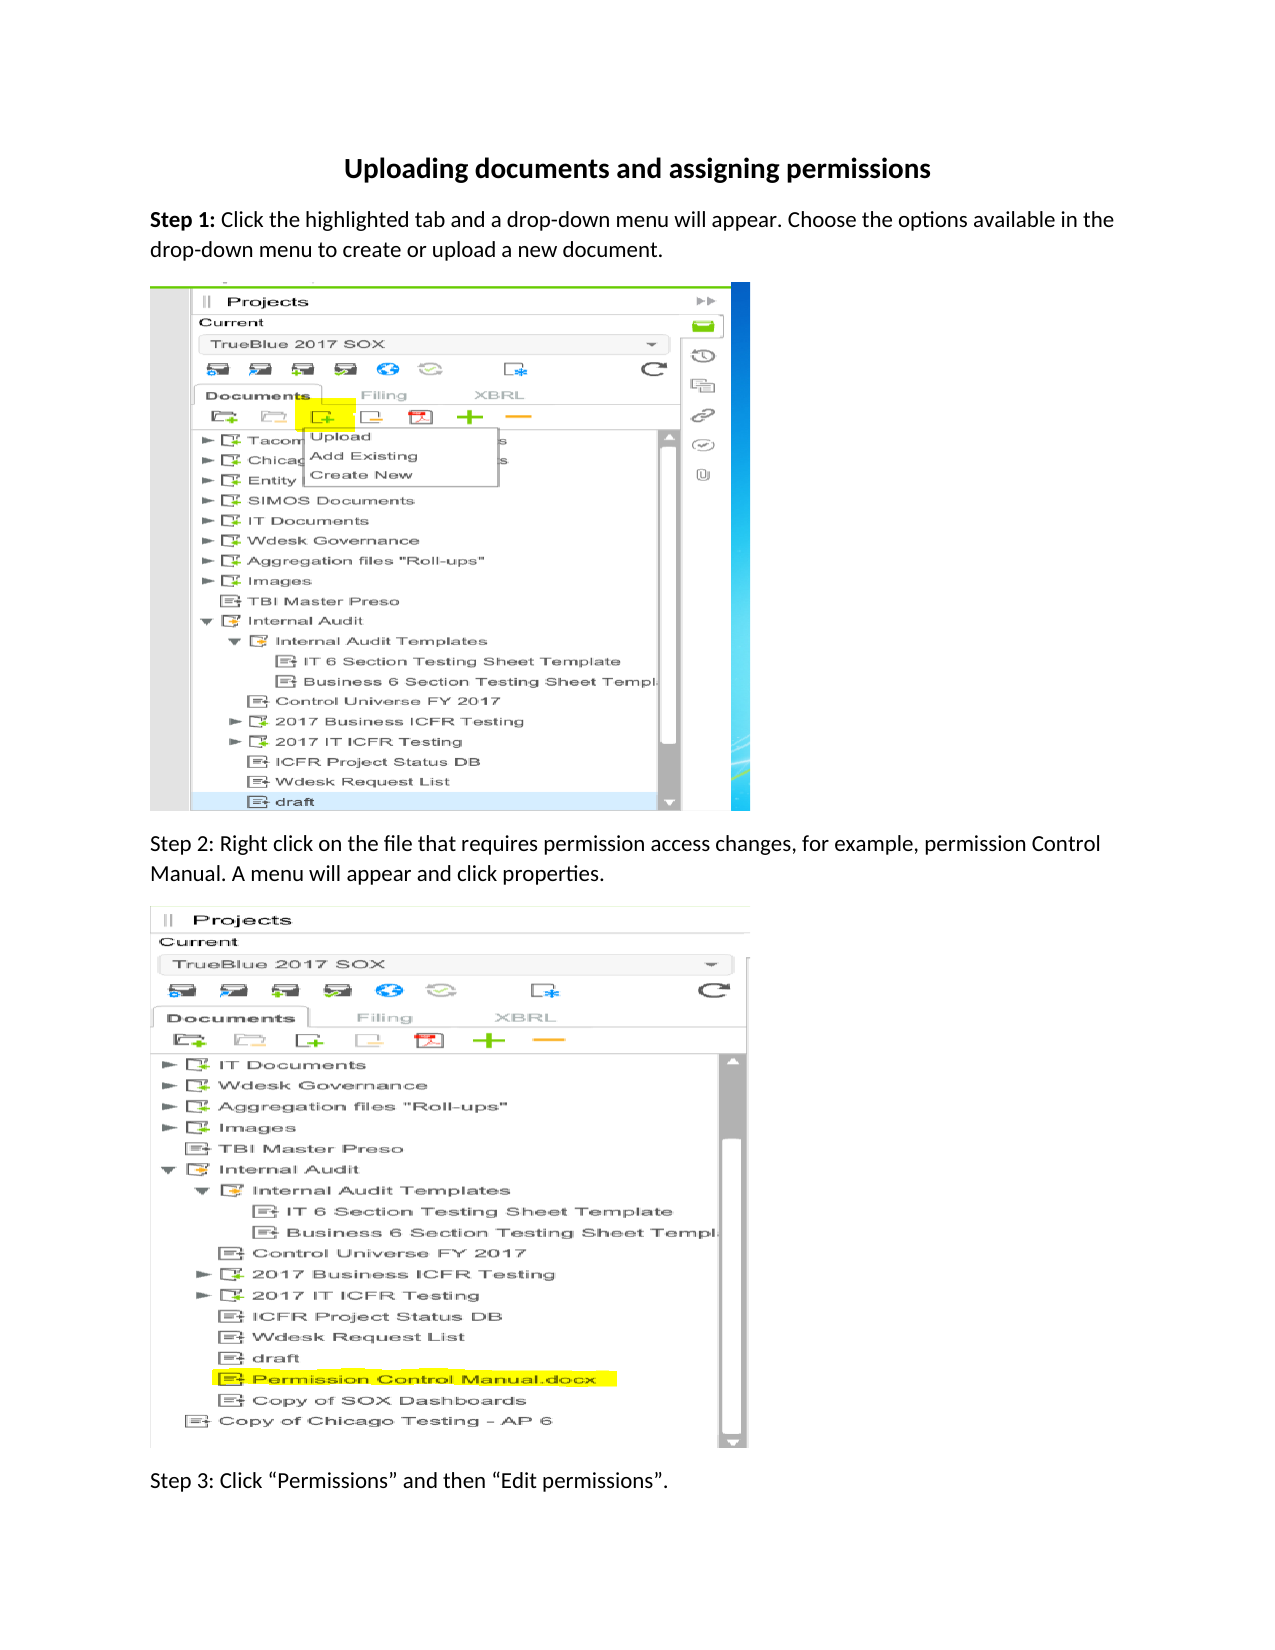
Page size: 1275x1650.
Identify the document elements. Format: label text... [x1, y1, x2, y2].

text Step 2: Right click on the file that requires permission access changes, for example, permission Control Manual. A menu will appear and click properties. [150, 829, 1125, 887]
text Step 3: Click “Permissions” and then “Edit permissions”. [150, 1466, 1125, 1494]
picture [150, 906, 750, 1448]
picture [150, 282, 750, 811]
text Uploading documents and assigning permissions [150, 150, 1125, 186]
text Step 1: Click the highlighted tab and a drop-down menu will appear. Choose the options available in the drop-down menu to create or upload a new document. [150, 205, 1125, 263]
